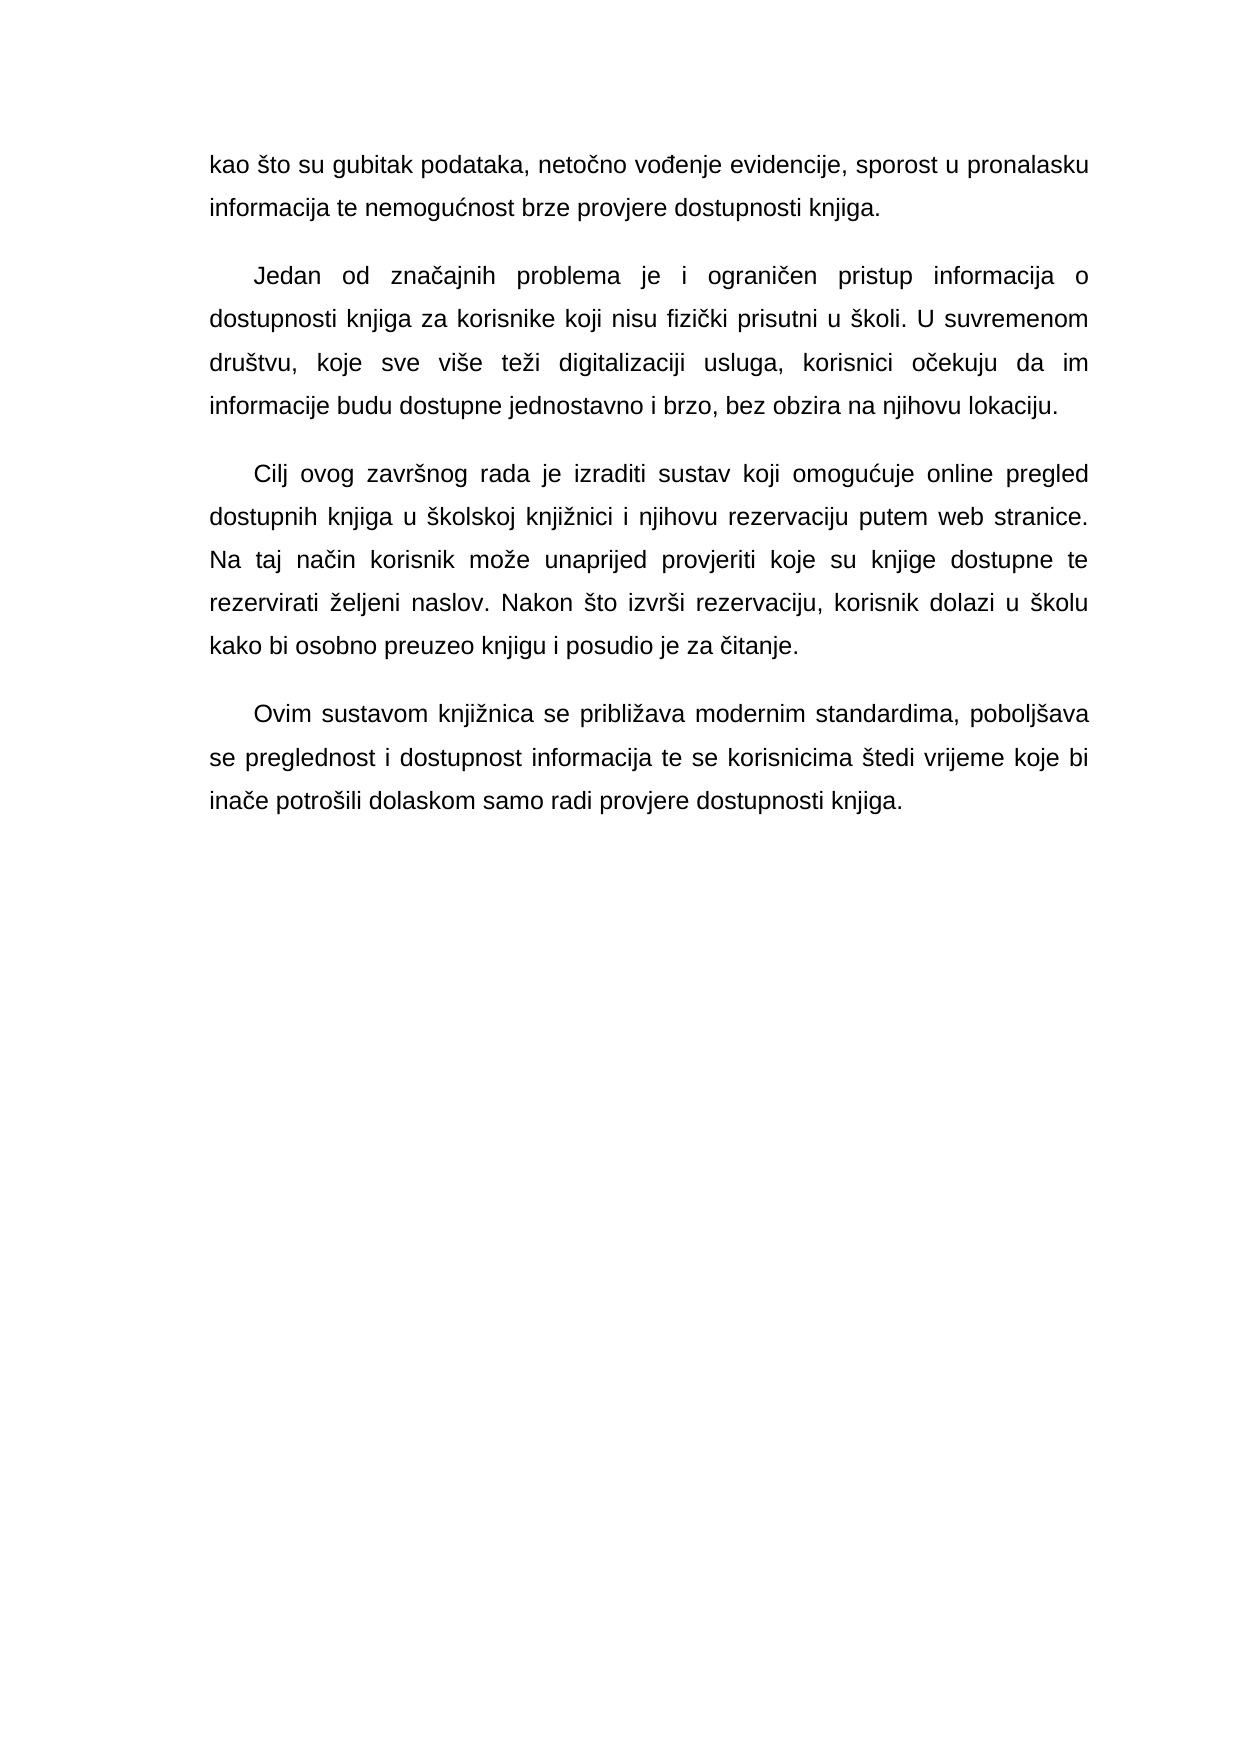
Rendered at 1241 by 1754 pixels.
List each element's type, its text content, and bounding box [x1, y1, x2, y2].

text Jedan od značajnih problema je i ograničen pristup informacija o dostupnosti knjiga za korisnike koji nisu fizički prisutni u školi. U suvremenom društvu, koje sve više teži digitalizaciji usluga, korisnici očekuju da im informacije budu dostupne jednostavno i brzo, bez obzira na njihovu lokaciju. [209, 261, 1090, 419]
text Ovim sustavom knjižnica se približava modernim standardima, poboljšava se preglednost i dostupnost informacija te se korisnicima štedi vrijeme koje bi inače potrošili dolaskom samo radi provjere dostupnosti knjiga. [209, 699, 1090, 814]
text Cilj ovog završnog rada je izraditi sustav koji omogućuje online pregled dostupnih knjiga u školskoj knjižnici i njihovu rezervaciju putem web stranice. Na taj način korisnik može unaprijed provjeriti koje su knjige dostupne te rezervirati željeni naslov. Nakon što izvrši rezervaciju, korisnik dolazi u školu kako bi osobno preuzeo knjigu i posudio je za čitanje. [209, 459, 1090, 660]
